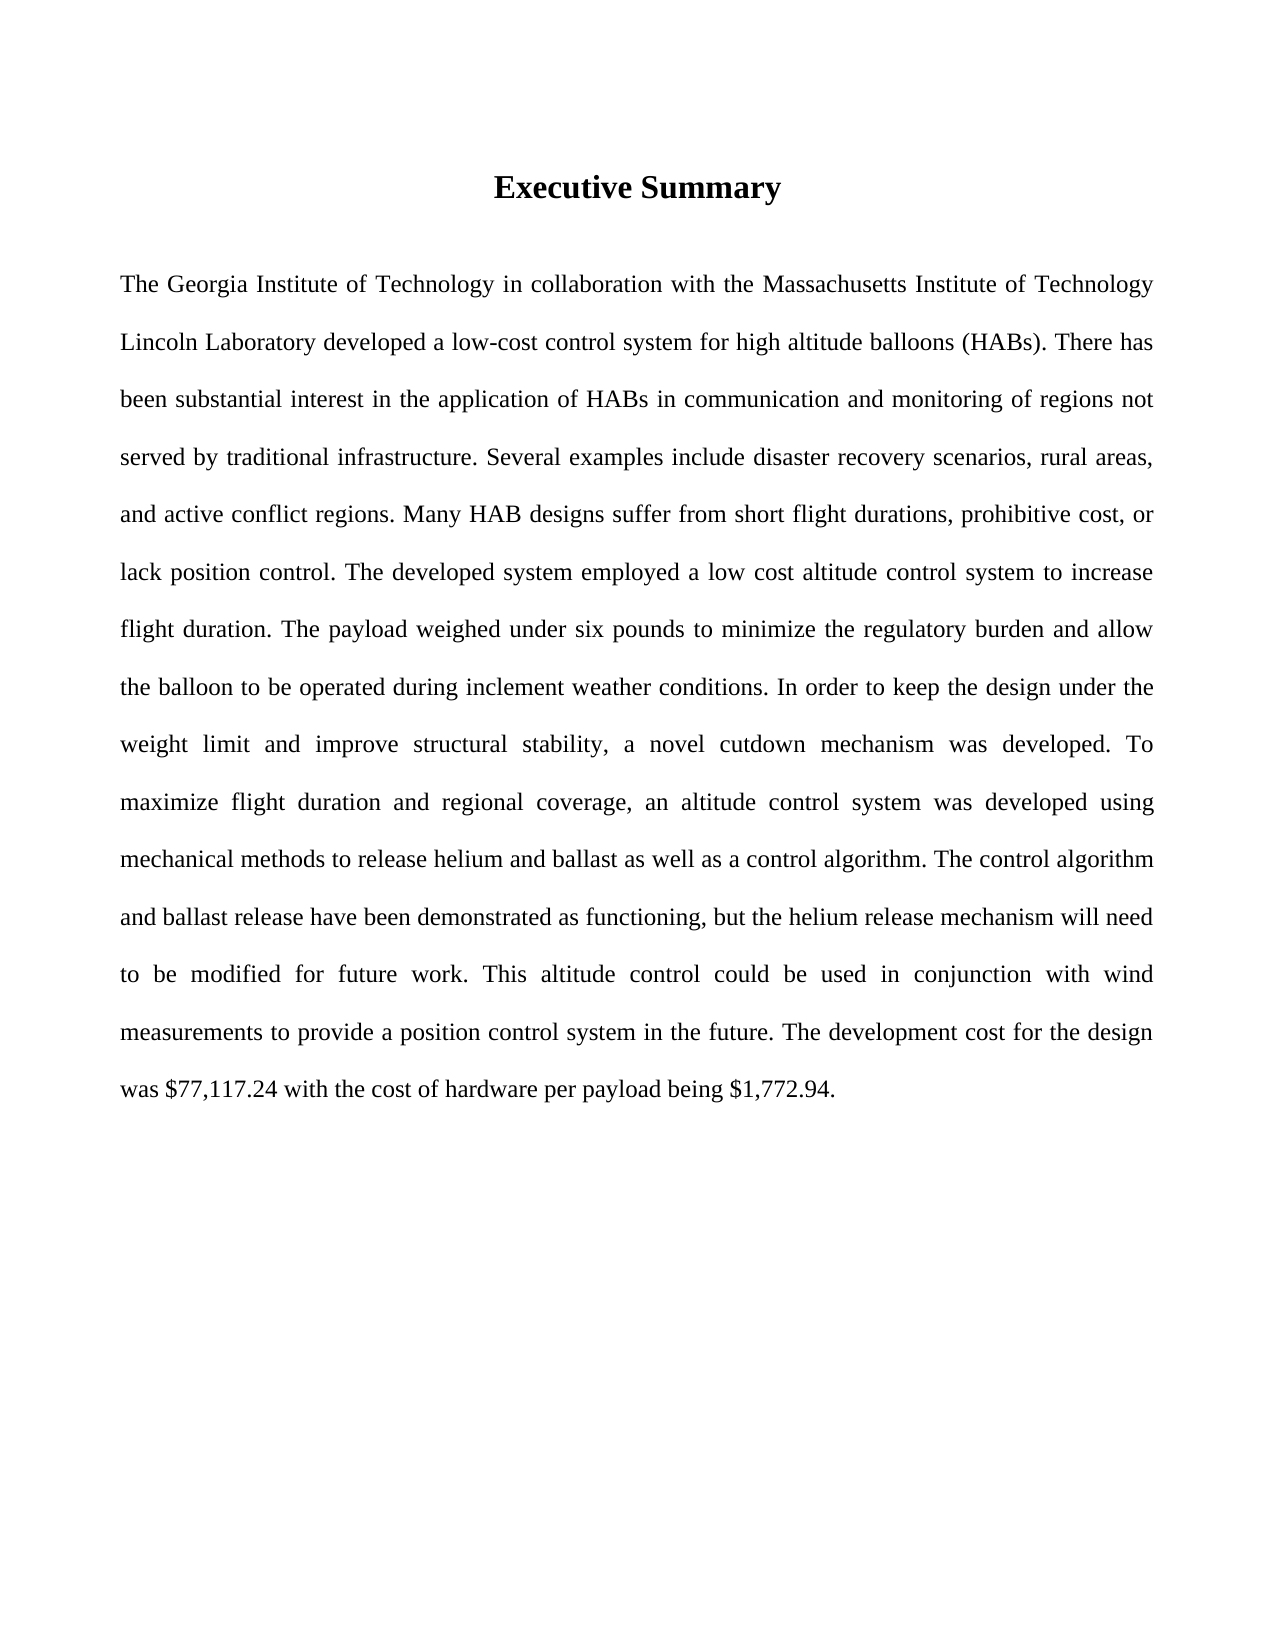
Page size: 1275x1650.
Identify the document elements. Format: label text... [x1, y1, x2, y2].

text Executive Summary [120, 168, 1155, 206]
text The Georgia Institute of Technology in collaboration with the Massachusetts Institute of Technology Lincoln Laboratory developed a low-cost control system for high altitude balloons (HABs). There has been substantial interest in the application of HABs in communication and monitoring of regions not served by traditional infrastructure. Several examples include disaster recovery scenarios, rural areas, and active conflict regions. Many HAB designs suffer from short flight durations, prohibitive cost, or lack position control. The developed system employed a low cost altitude control system to increase flight duration. The payload weighed under six pounds to minimize the regulatory burden and allow the balloon to be operated during inclement weather conditions. In order to keep the design under the weight limit and improve structural stability, a novel cutdown mechanism was developed. To maximize flight duration and regional coverage, an altitude control system was developed using mechanical methods to release helium and ballast as well as a control algorithm. The control algorithm and ballast release have been demonstrated as functioning, but the helium release mechanism will need to be modified for future work. This altitude control could be used in conjunction with wind measurements to provide a position control system in the future. The development cost for the design was $77,117.24 with the cost of hardware per payload being $1,772.94.Table of Contents [120, 269, 1155, 1103]
